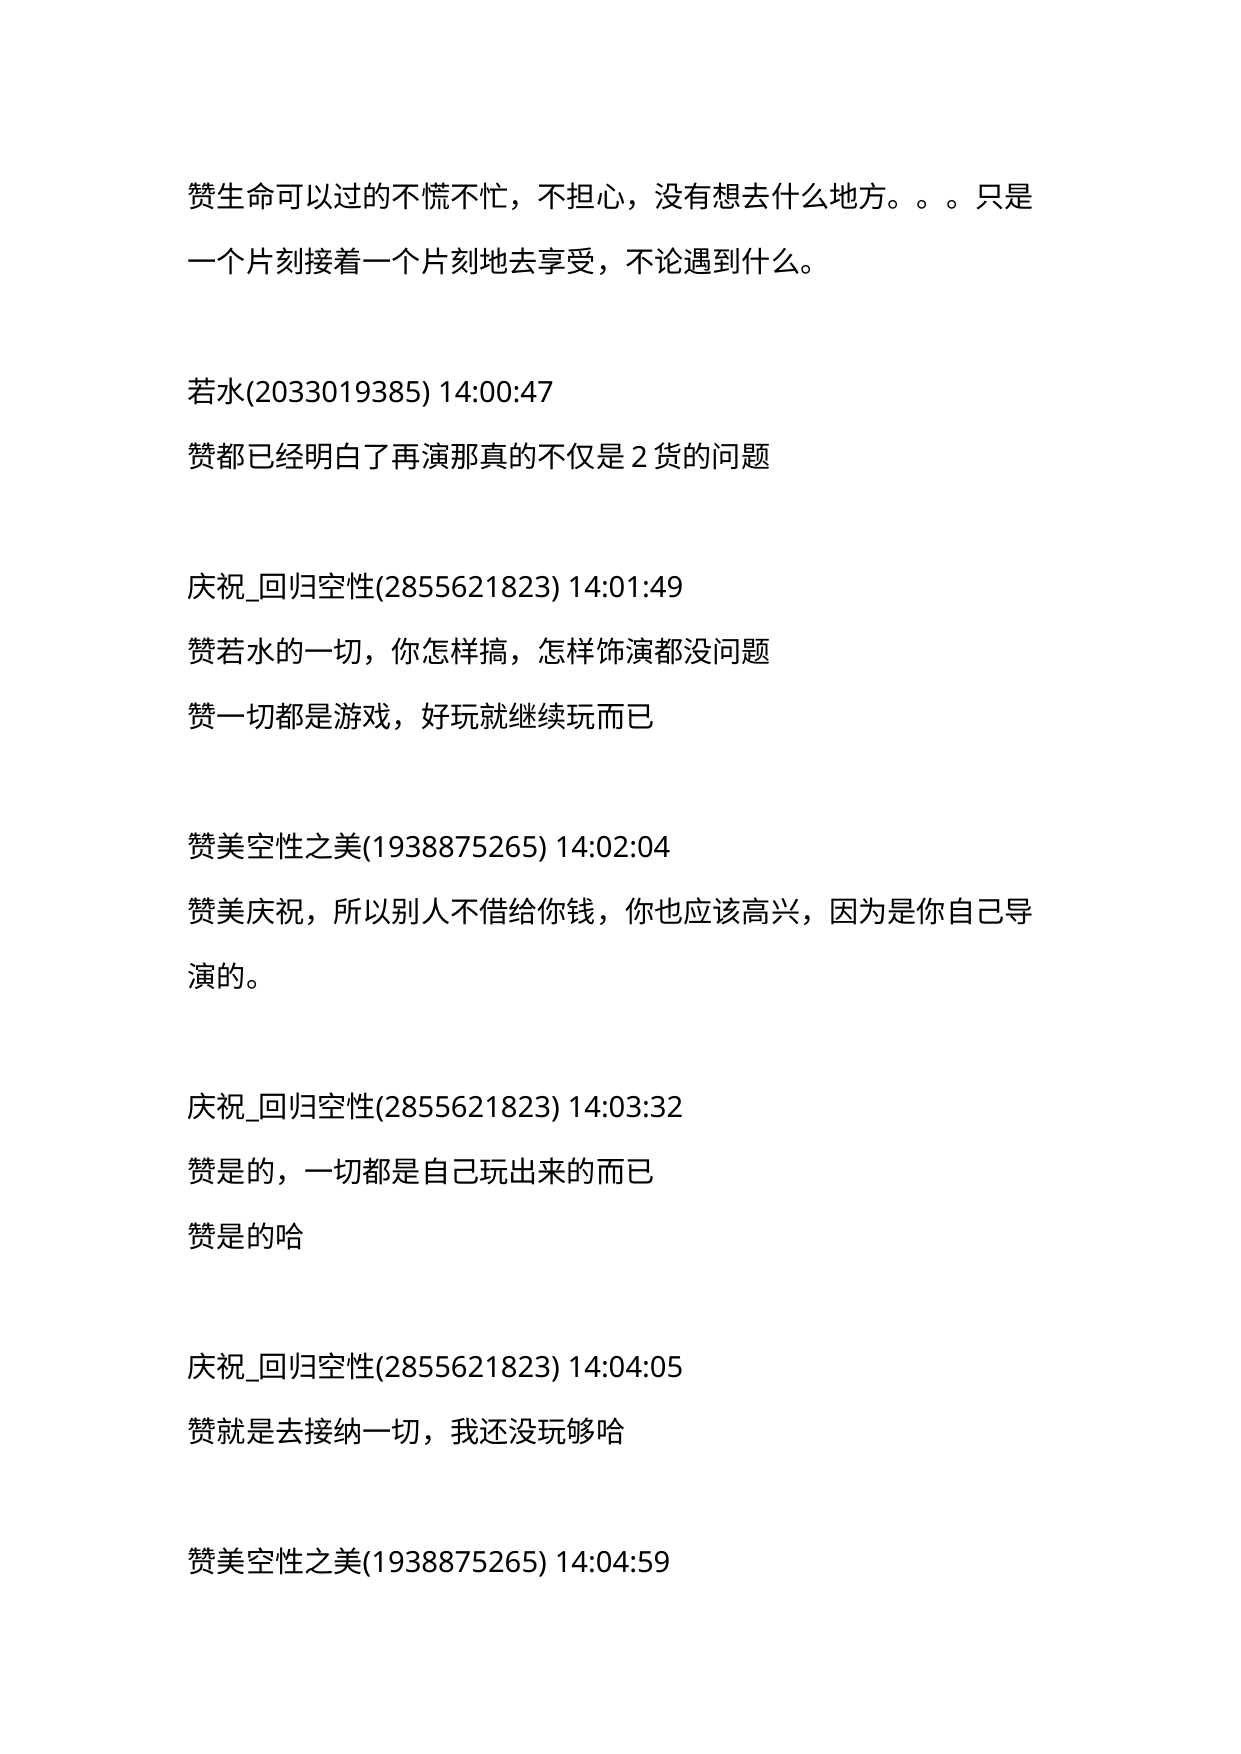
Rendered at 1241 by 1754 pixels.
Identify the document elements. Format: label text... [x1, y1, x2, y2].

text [187, 1267, 1053, 1592]
text 赞美空性之美(1938875265) 14:02:04 赞美庆祝，所以别人不借给你钱，你也应该高兴，因为是你自己导演的。 庆祝_回归空性(2855621823) 14:03:32 赞是的，一切都是自己玩出来的而已 赞是的哈 [187, 747, 1053, 1267]
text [187, 162, 1053, 747]
